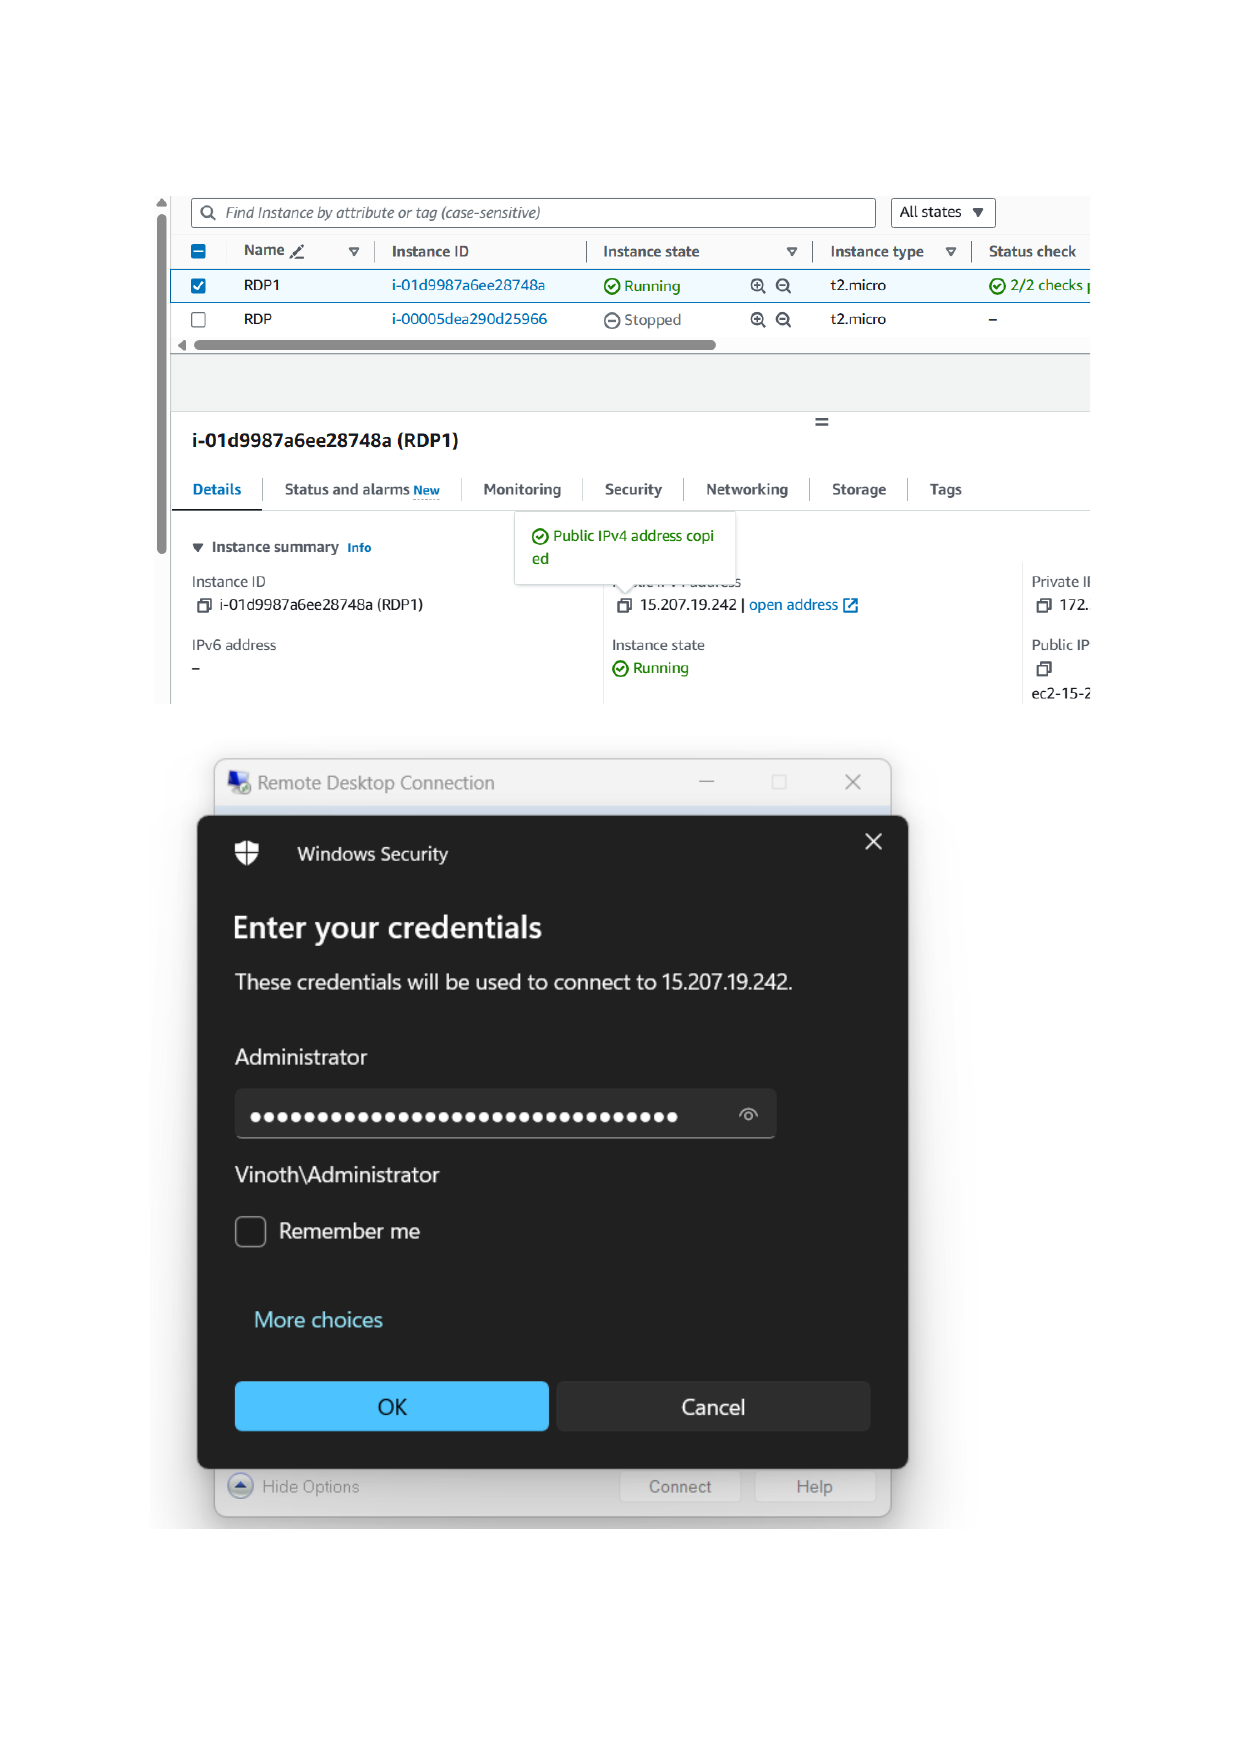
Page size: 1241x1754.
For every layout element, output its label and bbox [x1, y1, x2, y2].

picture [150, 722, 982, 1529]
picture [150, 196, 1091, 704]
